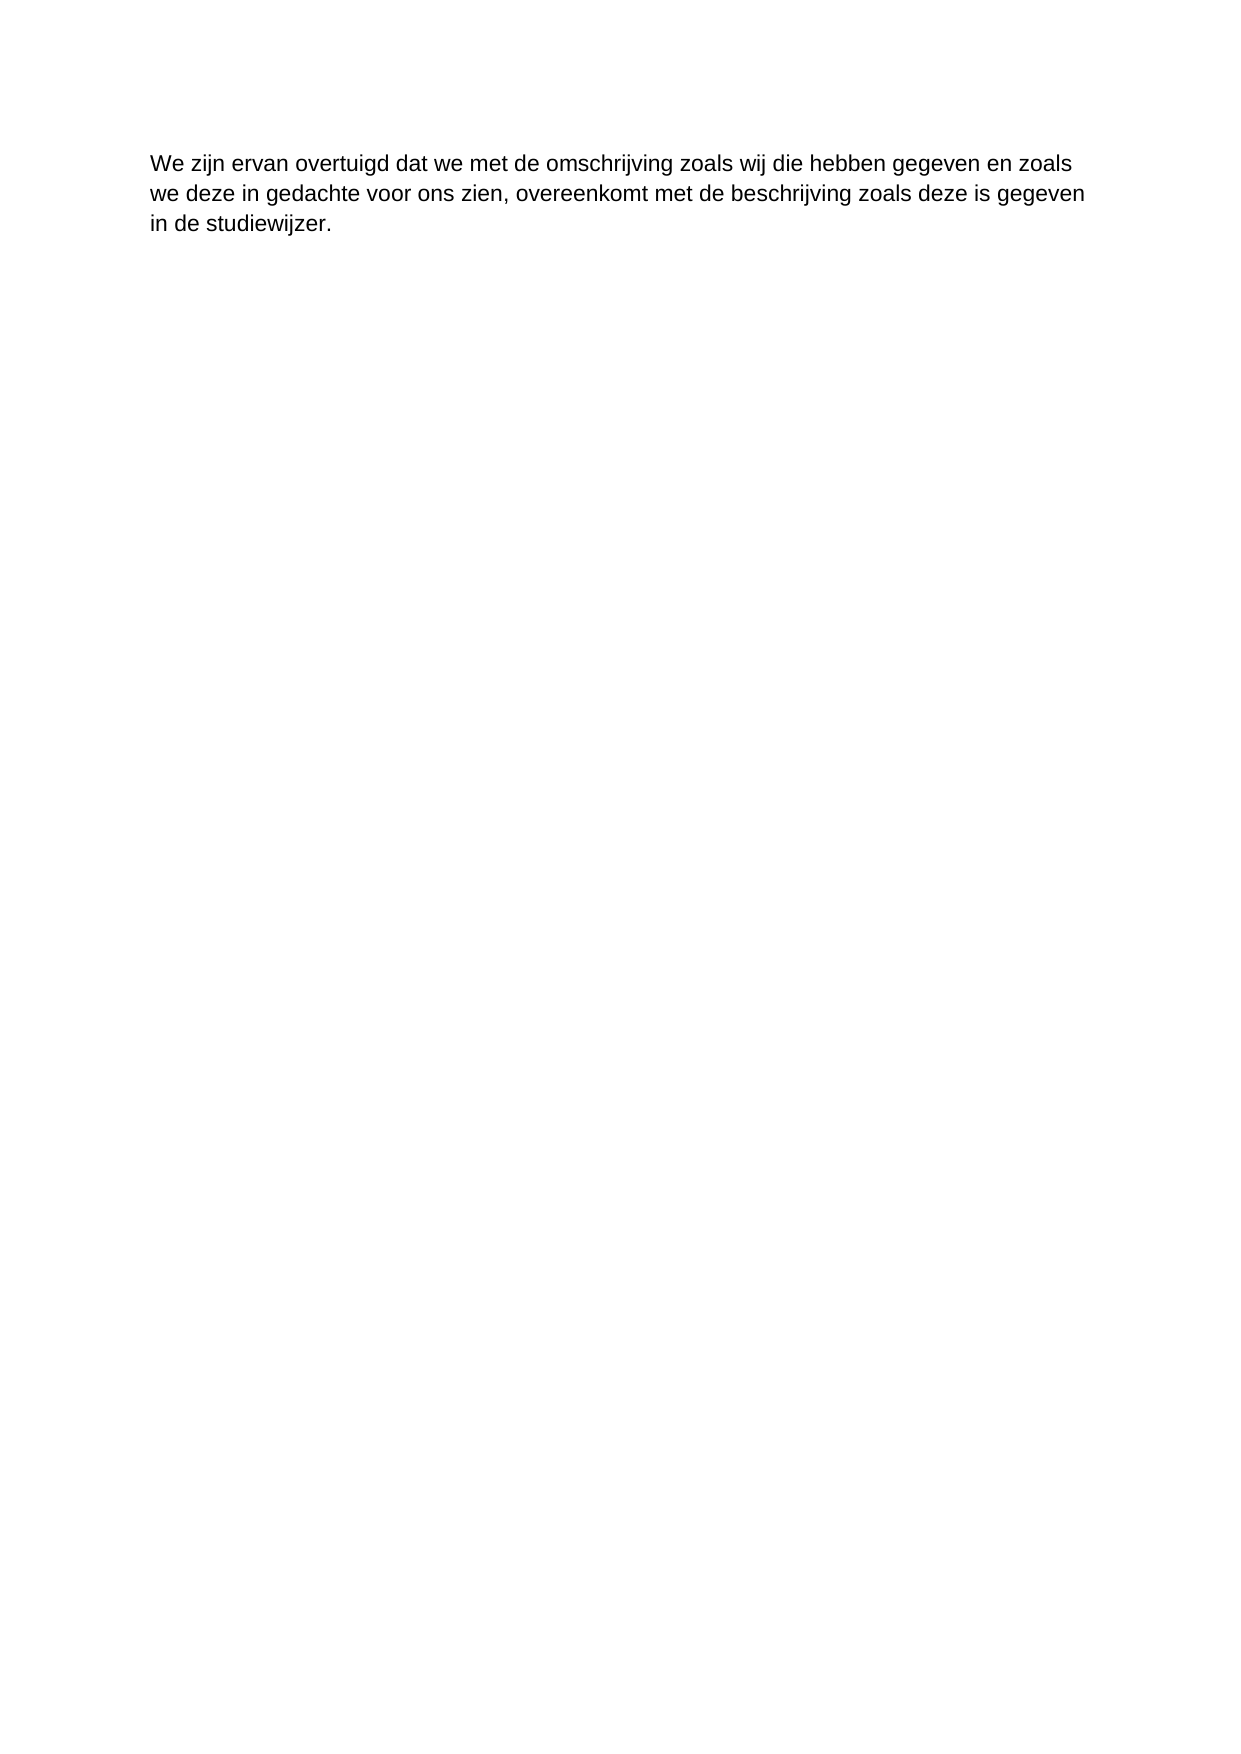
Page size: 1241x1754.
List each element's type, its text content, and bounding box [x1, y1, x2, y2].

text We zijn ervan overtuigd dat we met de omschrijving zoals wij die hebben gegeven en zoals we deze in gedachte voor ons zien, overeenkomt met de beschrijving zoals deze is gegeven in de studiewijzer. [150, 150, 1090, 237]
